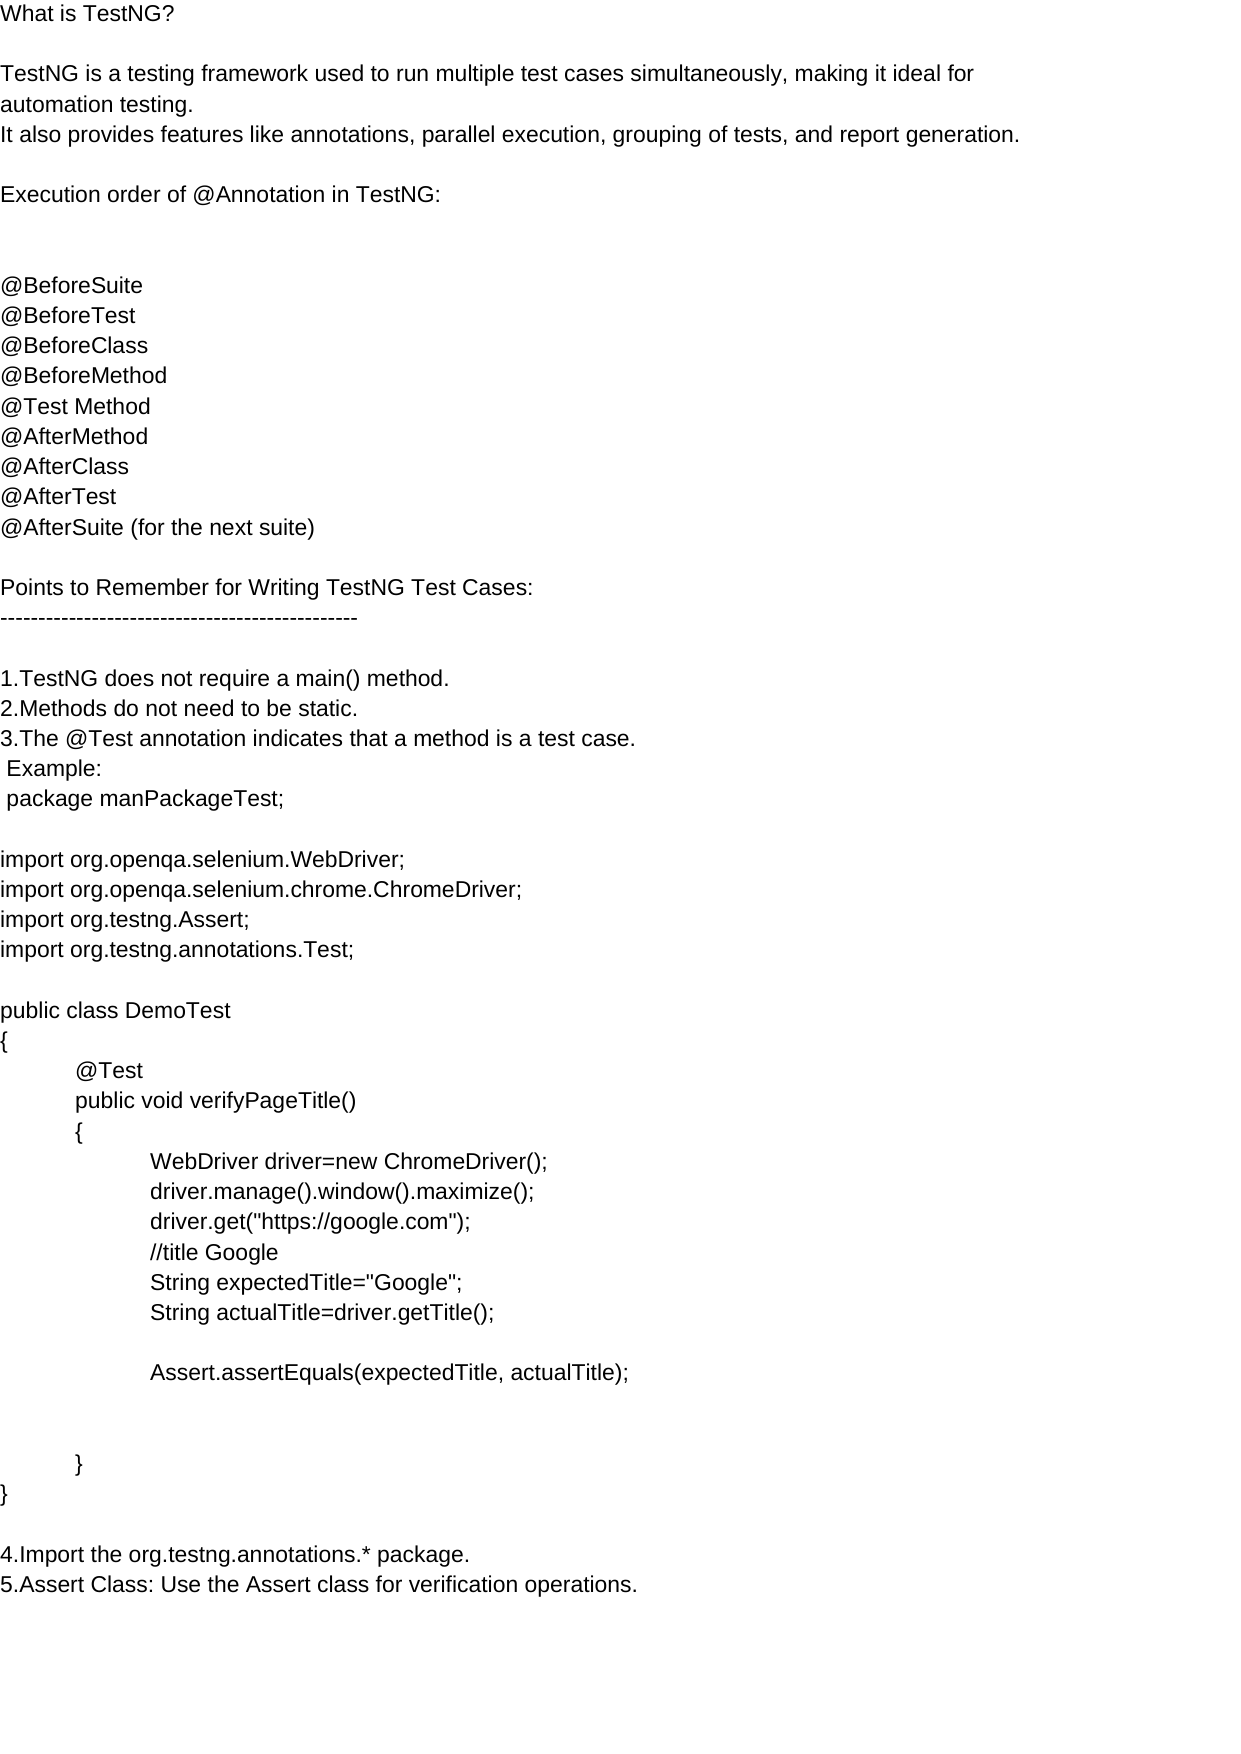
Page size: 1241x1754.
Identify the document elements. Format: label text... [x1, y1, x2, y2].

text 4.Import the org.testng.annotations.* package. [0, 1541, 1090, 1567]
text { [0, 1027, 1090, 1053]
text Example: [0, 755, 1090, 782]
text import org.testng.Assert; [0, 906, 1090, 933]
text @Test [0, 1057, 1090, 1084]
text driver.manage().window().maximize(); [0, 1178, 1090, 1204]
text ----------------------------------------------- [0, 604, 1090, 631]
text Execution order of @Annotation in TestNG: [0, 181, 1090, 208]
text public class DemoTest [0, 997, 1090, 1023]
text @BeforeMethod [0, 362, 1090, 389]
text String expectedTitle="Google"; [0, 1269, 1090, 1295]
text } [0, 1450, 1090, 1476]
text @BeforeTest [0, 302, 1090, 328]
text @AfterClass [0, 453, 1090, 479]
text Assert.assertEquals(expectedTitle, actualTitle); [0, 1359, 1090, 1386]
text What is TestNG? [0, 0, 1090, 26]
text String actualTitle=driver.getTitle(); [0, 1299, 1090, 1325]
text @AfterSuite (for the next suite) [0, 513, 1090, 540]
text @AfterTest [0, 483, 1090, 510]
text 2.Methods do not need to be static. [0, 695, 1090, 721]
text import org.testng.annotations.Test; [0, 936, 1090, 963]
text @BeforeClass [0, 332, 1090, 359]
text @AfterMethod [0, 423, 1090, 449]
text public void verifyPageTitle() [0, 1087, 1090, 1114]
text } [0, 1480, 1090, 1507]
text import org.openqa.selenium.WebDriver; [0, 846, 1090, 872]
text 5.Assert Class: Use the Assert class for verification operations. [0, 1571, 1090, 1597]
text driver.get("https://google.com"); [0, 1208, 1090, 1235]
text 3.The @Test annotation indicates that a method is a test case. [0, 725, 1090, 751]
text 1.TestNG does not require a main() method. [0, 664, 1090, 691]
text @Test Method [0, 393, 1090, 419]
text @BeforeSuite [0, 272, 1090, 298]
text package manPackageTest; [0, 785, 1090, 812]
text { [0, 1118, 1090, 1144]
text TestNG is a testing framework used to run multiple test cases simultaneously, making it ideal for automation testing. [0, 60, 1090, 117]
text //title Google [0, 1238, 1090, 1265]
text It also provides features like annotations, parallel execution, grouping of tests, and report generation. [0, 121, 1090, 147]
text WebDriver driver=new ChromeDriver(); [0, 1148, 1090, 1174]
text Points to Remember for Writing TestNG Test Cases: [0, 574, 1090, 600]
text import org.openqa.selenium.chrome.ChromeDriver; [0, 876, 1090, 902]
